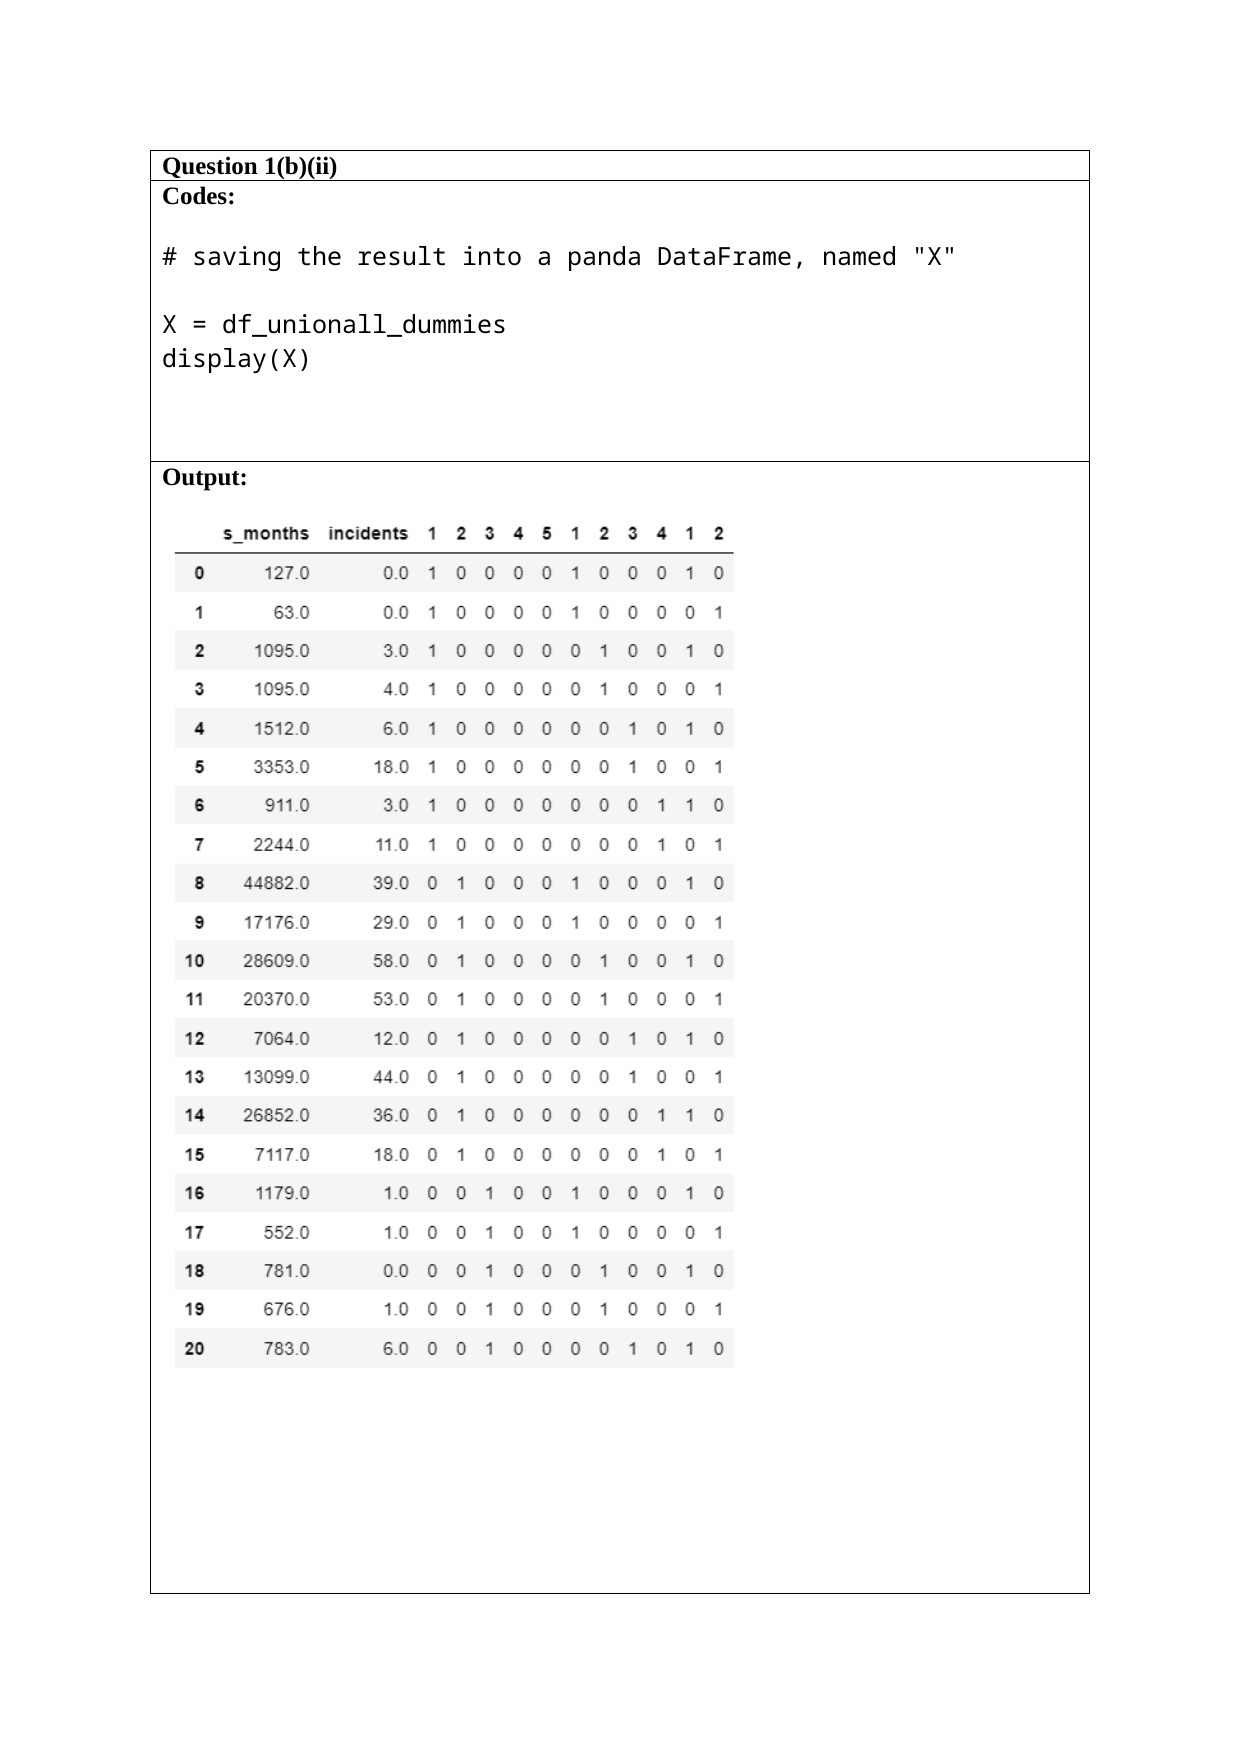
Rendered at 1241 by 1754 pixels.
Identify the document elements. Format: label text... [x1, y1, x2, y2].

table_header Question 1(b)(ii) [151, 151, 1089, 180]
table_cell Codes: # saving the result into a panda DataFrame, named "X" X = df_unionall_dummies display(X) [151, 181, 1089, 461]
table_cell Output: [151, 462, 1089, 1593]
picture [161, 518, 743, 1369]
